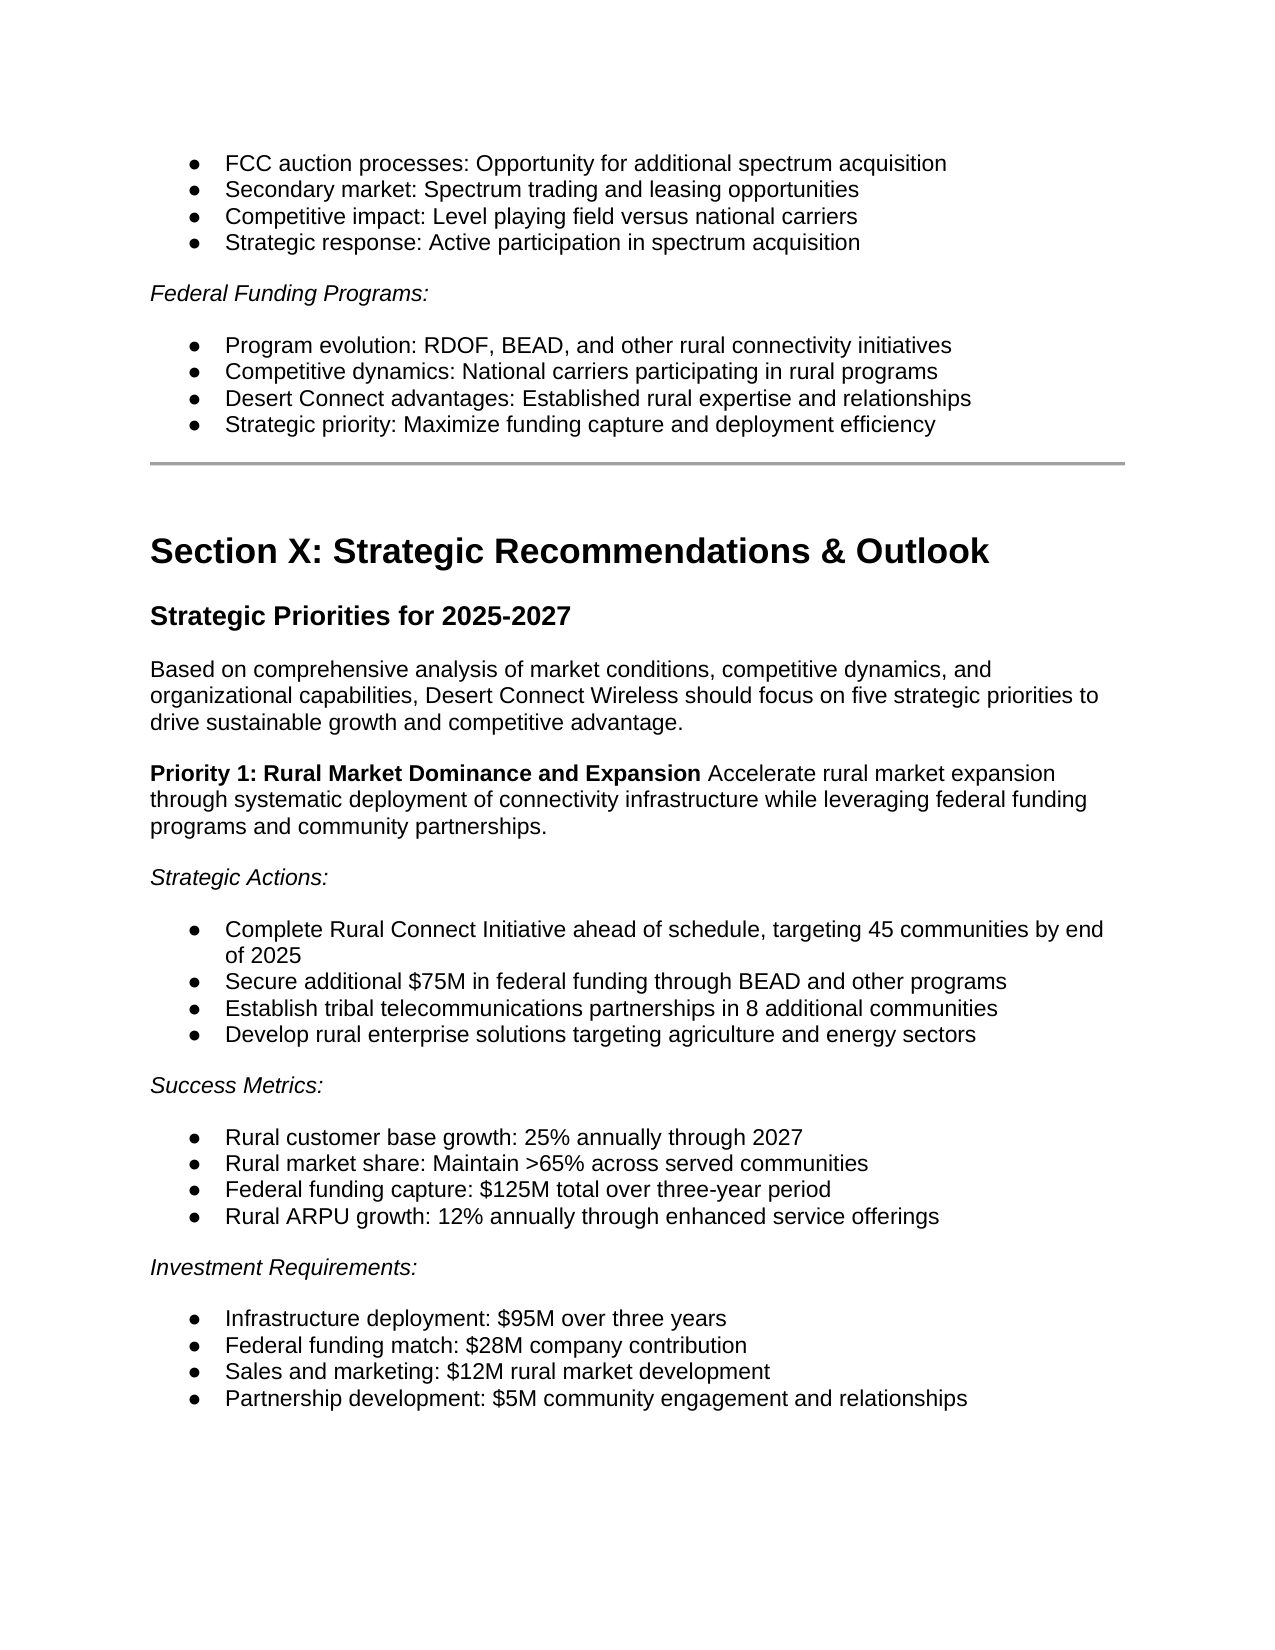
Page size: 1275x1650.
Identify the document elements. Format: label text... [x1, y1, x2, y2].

text Based on comprehensive analysis of market conditions, competitive dynamics, and organizational capabilities, Desert Connect Wireless should focus on five strategic priorities to drive sustainable growth and competitive advantage. [150, 656, 1125, 735]
subtitle Strategic Priorities for 2025-2027 [150, 600, 1125, 631]
list Rural market share: Maintain >65% across served communities [187, 1150, 1125, 1176]
list Develop rural enterprise solutions targeting agriculture and energy sectors [187, 1021, 1125, 1047]
list Strategic response: Active participation in spectrum acquisition [187, 229, 1125, 255]
list Rural customer base growth: 25% annually through 2027 [187, 1124, 1125, 1150]
list Secure additional $75M in federal funding through BEAD and other programs [187, 968, 1125, 994]
text Investment Requirements: [150, 1254, 1125, 1280]
list FCC auction processes: Opportunity for additional spectrum acquisition [187, 150, 1125, 176]
list Partnership development: $5M community engagement and relationships [187, 1384, 1125, 1411]
subtitle Section X: Strategic Recommendations & Outlook [150, 530, 1125, 571]
list Complete Rural Connect Initiative ahead of schedule, targeting 45 communities by end of 2025 [187, 916, 1125, 968]
list Sales and marketing: $12M rural market development [187, 1358, 1125, 1384]
list Federal funding match: $28M company contribution [187, 1332, 1125, 1358]
list Strategic priority: Maximize funding capture and deployment efficiency [187, 411, 1125, 437]
text Federal Funding Programs: [150, 280, 1125, 307]
list Rural ARPU growth: 12% annually through enhanced service offerings [187, 1203, 1125, 1229]
list Establish tribal telecommunications partnerships in 8 additional communities [187, 994, 1125, 1021]
list Secondary market: Spectrum trading and leasing opportunities [187, 176, 1125, 203]
text Success Metrics: [150, 1072, 1125, 1099]
list Program evolution: RDOF, BEAD, and other rural connectivity initiatives [187, 332, 1125, 358]
list Competitive impact: Level playing field versus national carriers [187, 203, 1125, 229]
list Federal funding capture: $125M total over three-year period [187, 1176, 1125, 1203]
text Priority 1: Rural Market Dominance and Expansion Accelerate rural market expansion through systematic deployment of connectivity infrastructure while leveraging federal funding programs and community partnerships. [150, 760, 1125, 839]
list Desert Connect advantages: Established rural expertise and relationships [187, 384, 1125, 411]
list Infrastructure deployment: $95M over three years [187, 1305, 1125, 1332]
list Competitive dynamics: National carriers participating in rural programs [187, 358, 1125, 384]
text Strategic Actions: [150, 864, 1125, 891]
